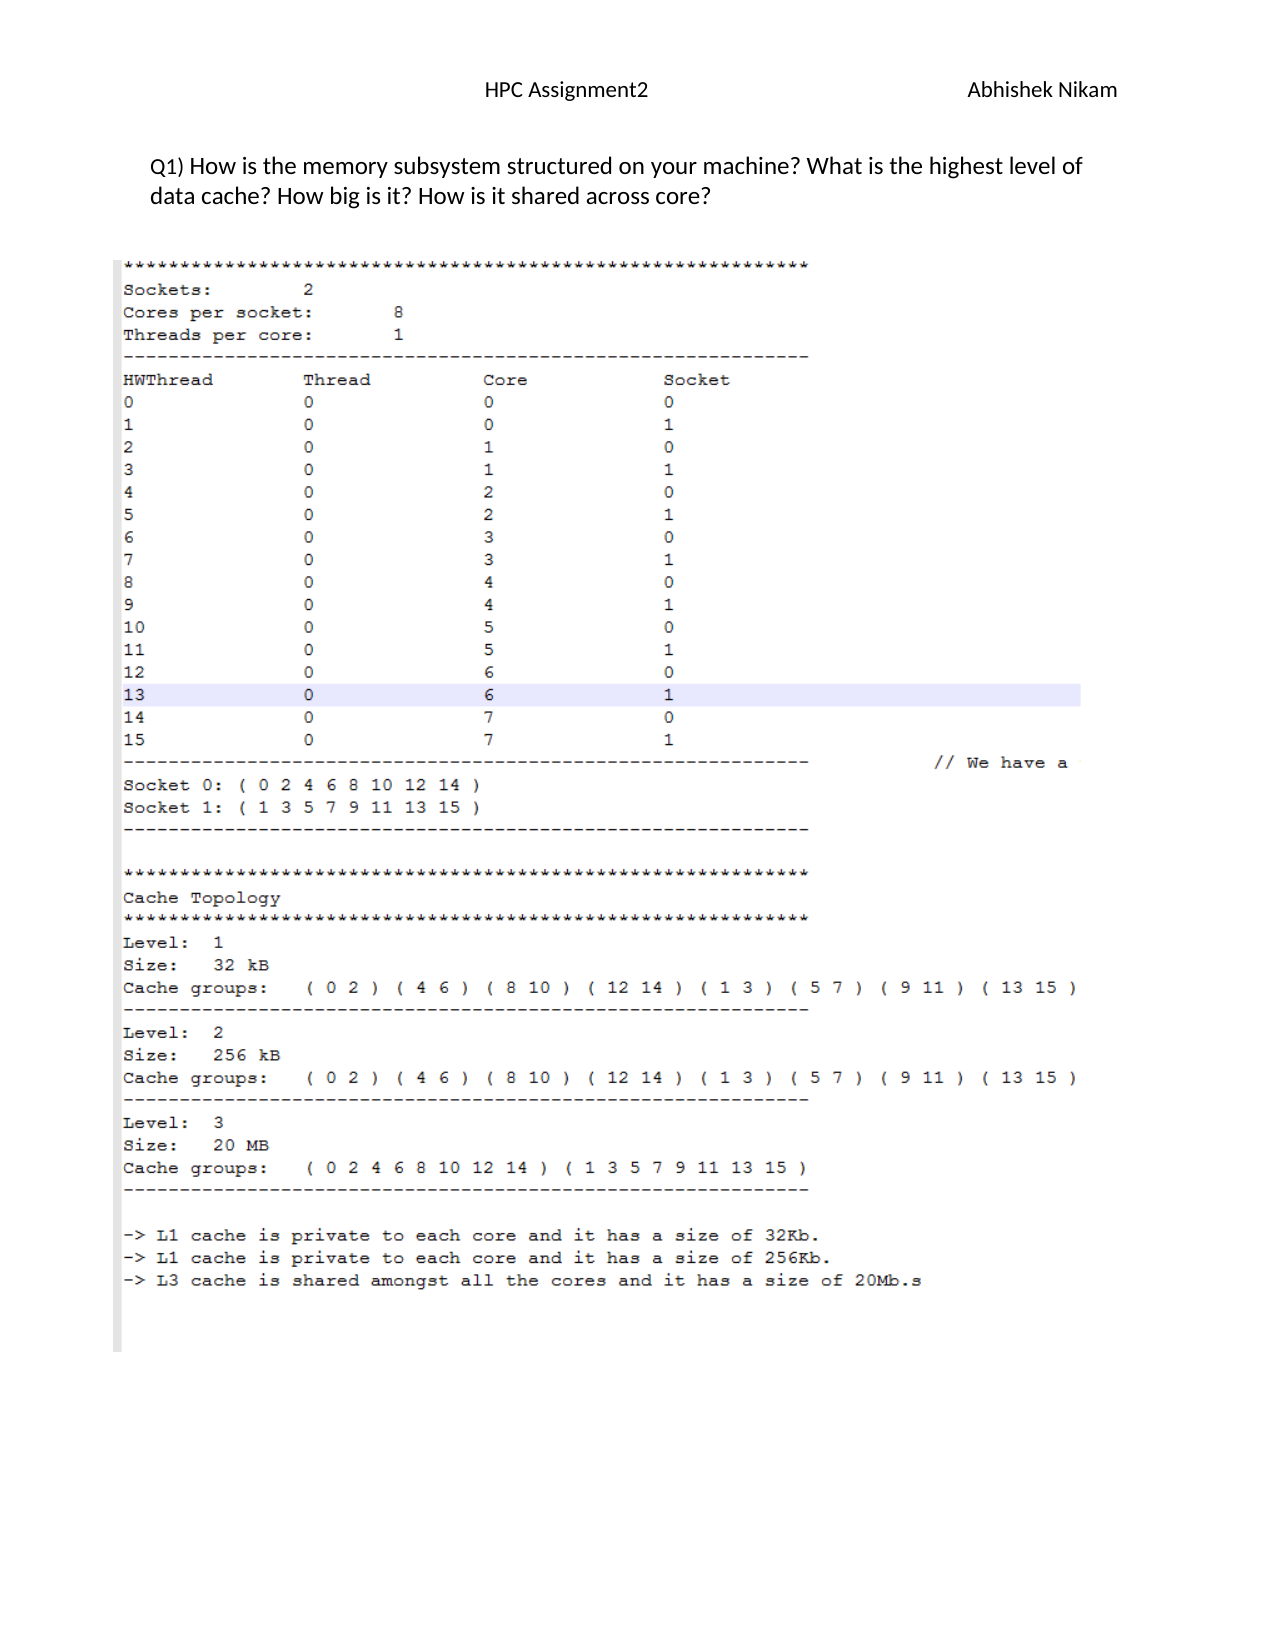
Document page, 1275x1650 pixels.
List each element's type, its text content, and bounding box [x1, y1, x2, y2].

picture [113, 260, 1081, 1352]
text Q1) How is the memory subsystem structured on your machine? What is the highest level of data cache? How big is it? How is it shared across core? [150, 150, 1125, 211]
